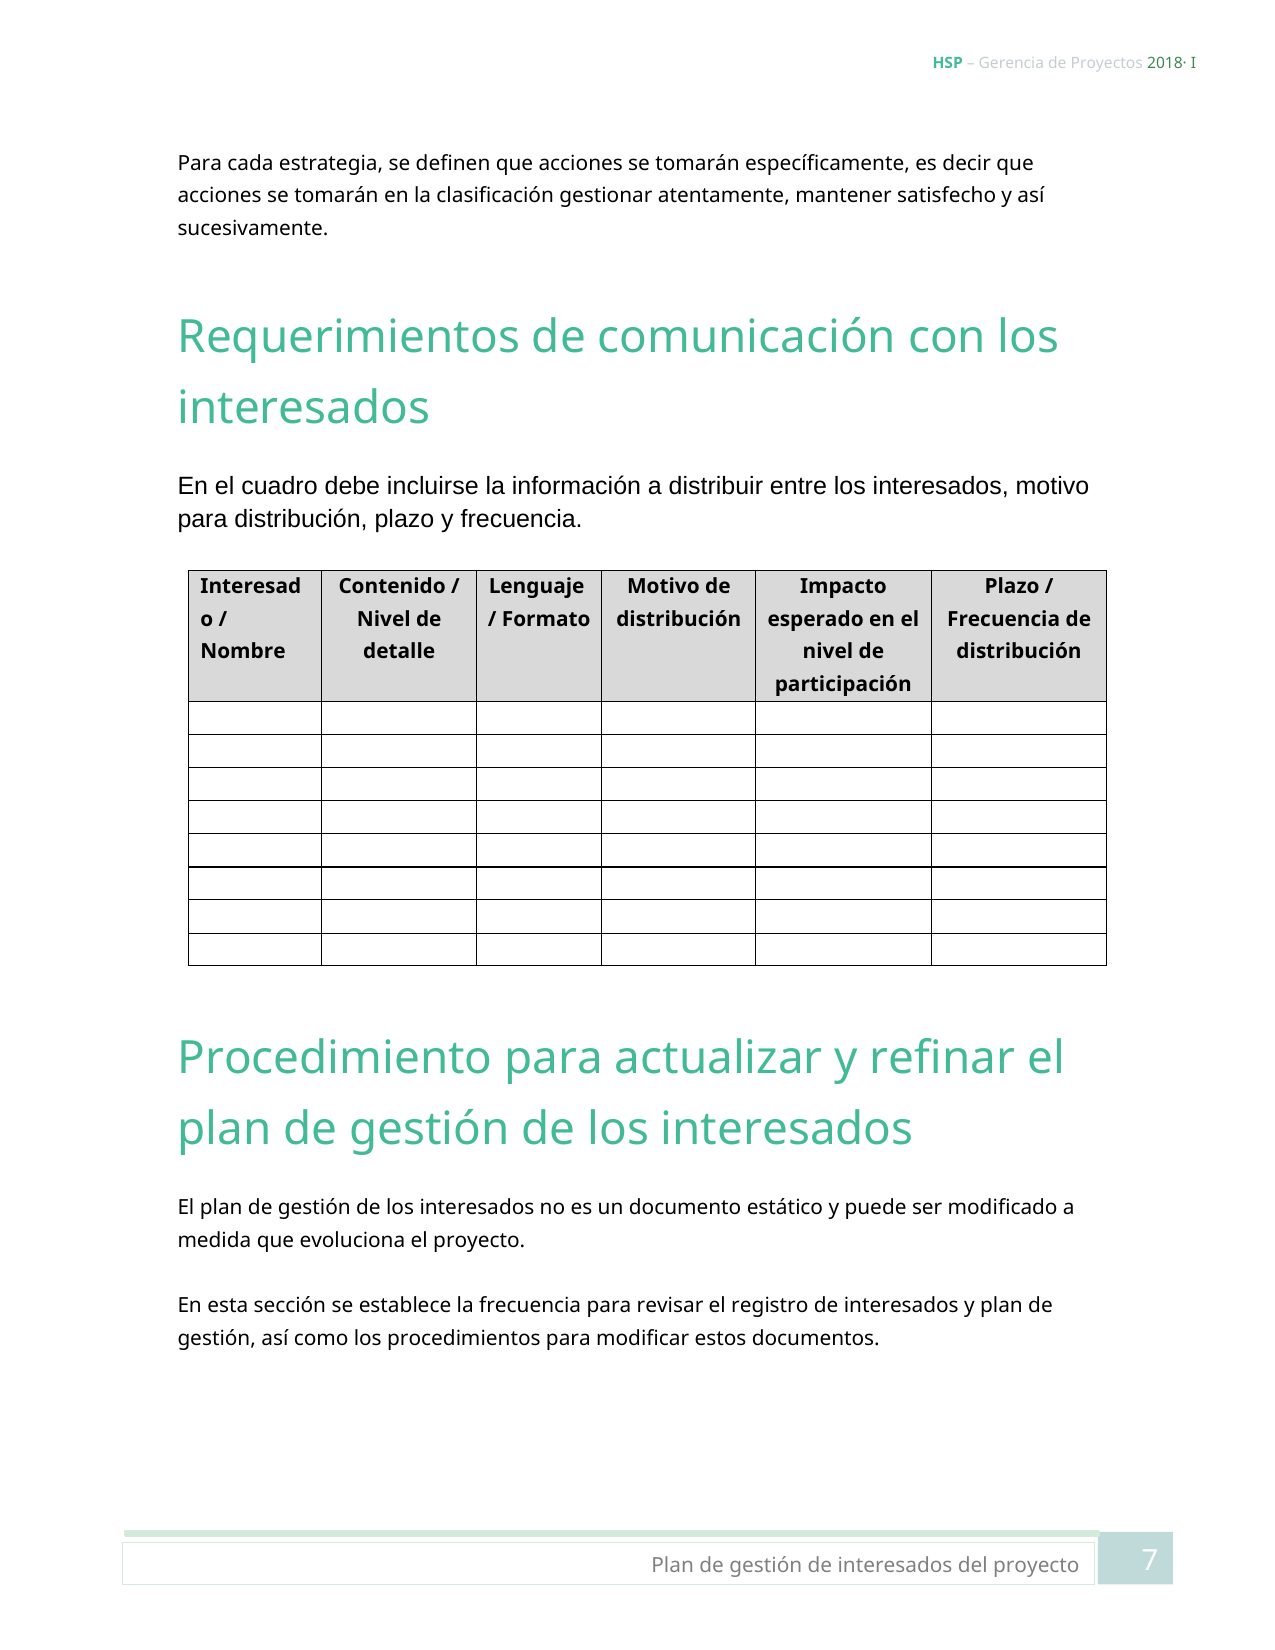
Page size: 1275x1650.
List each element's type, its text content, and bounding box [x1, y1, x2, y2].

table_cell [756, 702, 931, 734]
table_header Impacto esperado en el nivel de participación [756, 571, 931, 701]
table_cell [477, 768, 601, 800]
table_cell [189, 868, 321, 899]
table_cell [932, 834, 1106, 866]
table_cell [602, 735, 755, 767]
text En esta sección se establece la frecuencia para revisar el registro de interesados y plan de gestión, así como los procedimientos para modificar estos documentos. [177, 1290, 1098, 1351]
subtitle Requerimientos de comunicación con los interesados [177, 303, 1098, 437]
table_cell [322, 900, 476, 932]
subtitle Procedimiento para actualizar y refinar el plan de gestión de los interesados [177, 1024, 1098, 1158]
table_cell [756, 868, 931, 899]
table_cell [477, 900, 601, 932]
table_cell [477, 801, 601, 833]
table_cell [756, 900, 931, 932]
table_cell [322, 868, 476, 899]
table_cell [756, 834, 931, 866]
table_cell [602, 801, 755, 833]
table_cell [932, 801, 1106, 833]
table_cell [189, 934, 321, 965]
table_cell [322, 801, 476, 833]
table_cell [322, 735, 476, 767]
table_cell [932, 900, 1106, 932]
table_header Motivo de distribución [602, 571, 755, 701]
table_cell [189, 900, 321, 932]
table_cell [477, 868, 601, 899]
table_cell [602, 900, 755, 932]
table_cell [602, 702, 755, 734]
table_header Contenido / Nivel de detalle [322, 571, 476, 701]
table_cell [189, 735, 321, 767]
table_cell [189, 801, 321, 833]
text Para cada estrategia, se definen que acciones se tomarán específicamente, es decir que acciones se tomarán en la clasificación gestionar atentamente, mantener satisfecho y así sucesivamente. [177, 148, 1098, 241]
table_cell [602, 934, 755, 965]
table_cell [477, 735, 601, 767]
table_cell [189, 768, 321, 800]
table_cell [189, 702, 321, 734]
text El plan de gestión de los interesados no es un documento estático y puede ser modificado a medida que evoluciona el proyecto. [177, 1192, 1098, 1253]
table_header Lenguaje / Formato [477, 571, 601, 701]
table_cell [932, 868, 1106, 899]
table_cell [932, 702, 1106, 734]
table_header Plazo / Frecuencia de distribución [932, 571, 1106, 701]
table_cell [602, 868, 755, 899]
table_header Interesado / Nombre [189, 571, 321, 701]
table_cell [322, 934, 476, 965]
table_cell [756, 934, 931, 965]
table_cell [322, 768, 476, 800]
table_cell [932, 768, 1106, 800]
table_cell [477, 702, 601, 734]
table_cell [602, 768, 755, 800]
table_cell [477, 934, 601, 965]
table_cell [477, 834, 601, 866]
table_cell [756, 801, 931, 833]
table_cell [756, 735, 931, 767]
table_cell [189, 834, 321, 866]
table_cell [322, 702, 476, 734]
table_cell [602, 834, 755, 866]
text En el cuadro debe incluirse la información a distribuir entre los interesados, motivo para distribución, plazo y frecuencia. [177, 471, 1098, 533]
table_cell [322, 834, 476, 866]
table_cell [756, 768, 931, 800]
table_cell [932, 735, 1106, 767]
table_cell [932, 934, 1106, 965]
